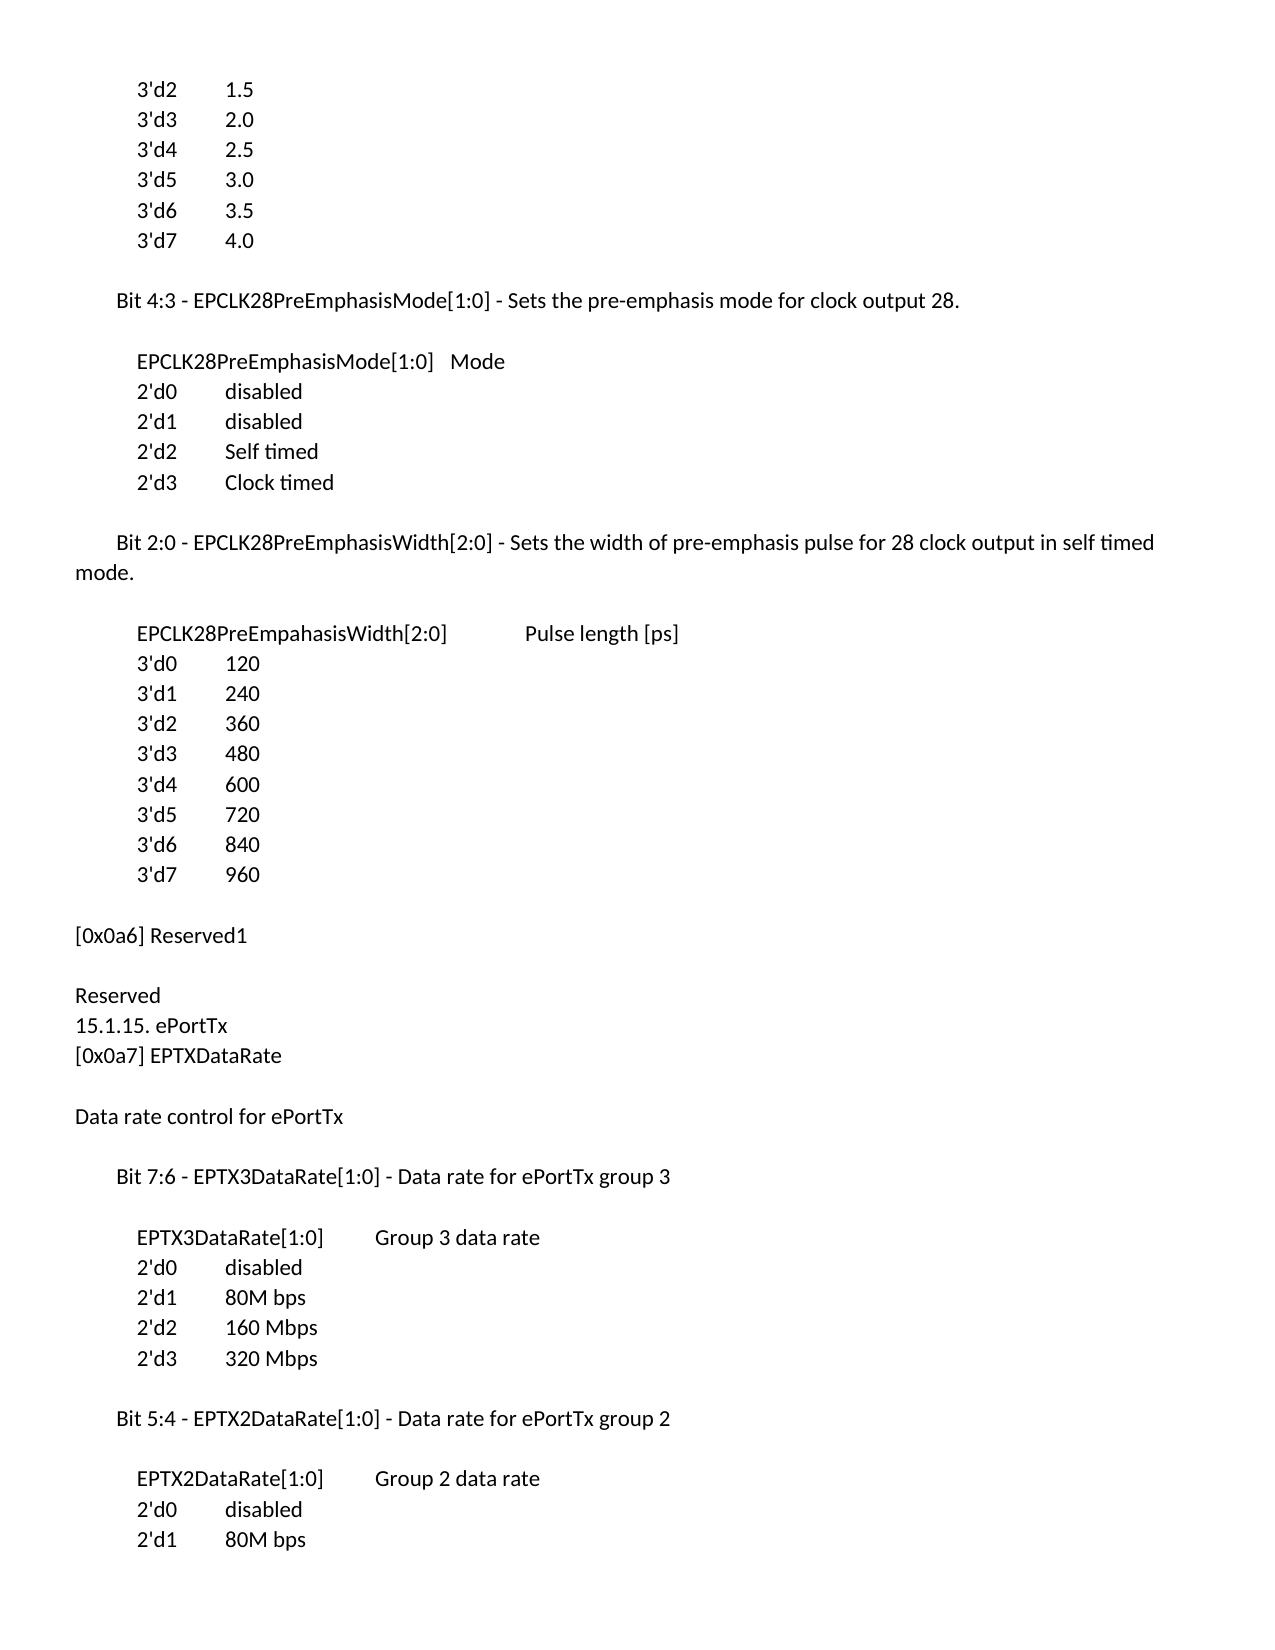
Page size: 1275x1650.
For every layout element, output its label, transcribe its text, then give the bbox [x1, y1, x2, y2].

text EPCLK28PreEmphasisMode[1:0] Mode [75, 347, 1200, 375]
text [0x0a7] EPTXDataRate [75, 1042, 1200, 1070]
text [0x0a6] Reserved1 [75, 921, 1200, 949]
text 2'd1 disabled [75, 407, 1200, 435]
text EPCLK28PreEmpahasisWidth[2:0] Pulse length [ps] [75, 619, 1200, 647]
text 3'd7 960 [75, 860, 1200, 888]
text EPTX3DataRate[1:0] Group 3 data rate [75, 1223, 1200, 1251]
text 15.1.15. ePortTx [75, 1011, 1200, 1039]
text 2'd1 80M bps [75, 1525, 1200, 1553]
text Bit 2:0 - EPCLK28PreEmphasisWidth[2:0] - Sets the width of pre-emphasis pulse for 28 clock output in self timed mode. [75, 528, 1200, 586]
text 3'd7 4.0 [75, 226, 1200, 254]
text 3'd1 240 [75, 679, 1200, 707]
text EPTX2DataRate[1:0] Group 2 data rate [75, 1464, 1200, 1493]
text 2'd3 Clock timed [75, 468, 1200, 496]
text 3'd4 600 [75, 770, 1200, 798]
text 3'd0 120 [75, 649, 1200, 677]
text 3'd3 480 [75, 739, 1200, 768]
text 2'd2 Self timed [75, 437, 1200, 466]
text 2'd2 160 Mbps [75, 1313, 1200, 1342]
text Reserved [75, 981, 1200, 1009]
text 2'd0 disabled [75, 1253, 1200, 1281]
text 3'd5 720 [75, 800, 1200, 828]
text Data rate control for ePortTx [75, 1102, 1200, 1130]
text 3'd4 2.5 [75, 135, 1200, 163]
text 2'd0 disabled [75, 377, 1200, 405]
text 3'd6 3.5 [75, 196, 1200, 224]
text Bit 7:6 - EPTX3DataRate[1:0] - Data rate for ePortTx group 3 [75, 1162, 1200, 1191]
text Bit 4:3 - EPCLK28PreEmphasisMode[1:0] - Sets the pre-emphasis mode for clock output 28. [75, 286, 1200, 314]
text 3'd6 840 [75, 830, 1200, 858]
text 3'd5 3.0 [75, 166, 1200, 194]
text Bit 5:4 - EPTX2DataRate[1:0] - Data rate for ePortTx group 2 [75, 1404, 1200, 1432]
text 2'd1 80M bps [75, 1283, 1200, 1311]
text 3'd2 1.5 [75, 75, 1200, 103]
text 3'd2 360 [75, 709, 1200, 737]
text 2'd3 320 Mbps [75, 1344, 1200, 1372]
text 3'd3 2.0 [75, 105, 1200, 133]
text 2'd0 disabled [75, 1495, 1200, 1523]
